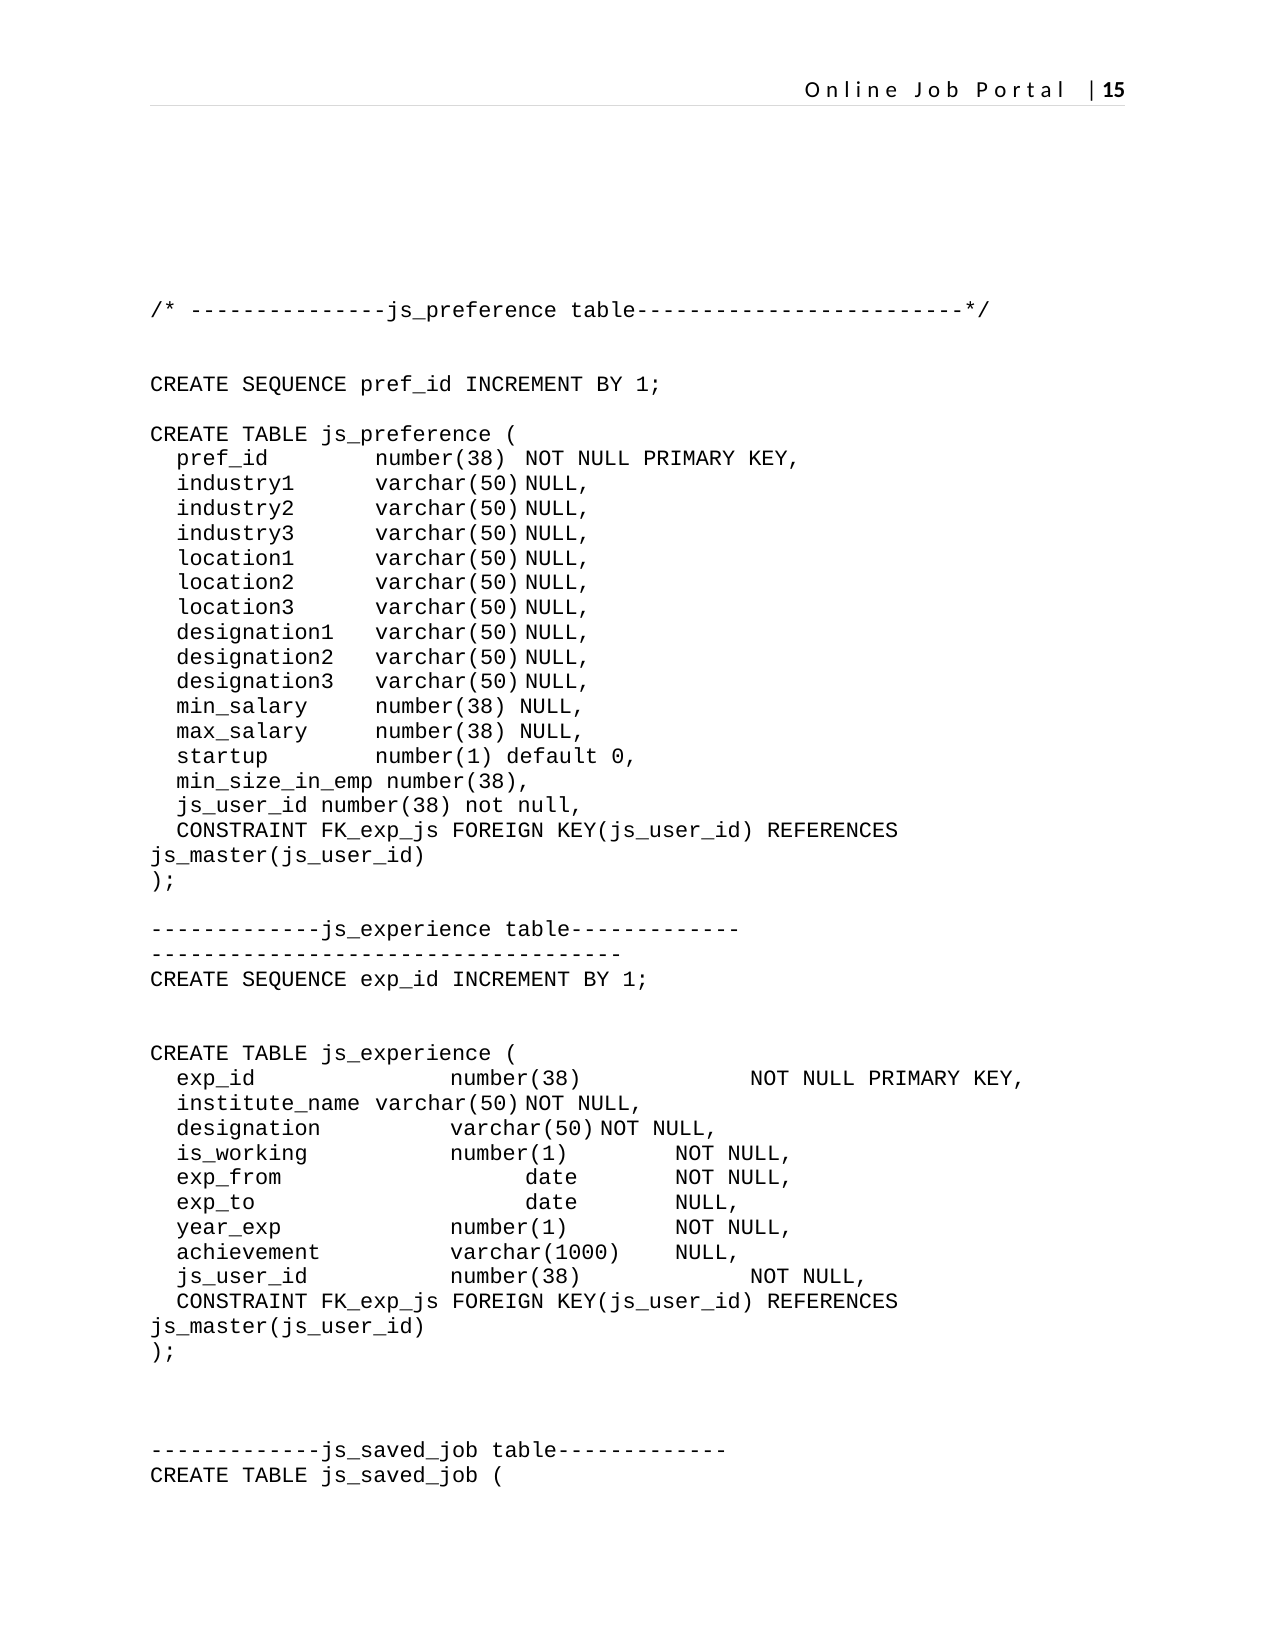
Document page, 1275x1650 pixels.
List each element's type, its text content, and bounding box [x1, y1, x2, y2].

text max_salary number(38) NULL, [150, 720, 1125, 745]
text -------------js_experience table------------- ------------------------------------ [150, 918, 1125, 968]
text min_size_in_emp number(38), [150, 770, 1125, 794]
text location2 varchar(50) NULL, [150, 571, 1125, 596]
text js_user_id number(38) NOT NULL, [150, 1266, 1125, 1290]
text -------------js_saved_job table------------- [150, 1439, 1125, 1464]
text designation varchar(50) NOT NULL, [150, 1117, 1125, 1142]
text CREATE TABLE js_preference ( [150, 423, 1125, 447]
text designation3 varchar(50) NULL, [150, 671, 1125, 695]
text industry1 varchar(50) NULL, [150, 472, 1125, 497]
text achievement varchar(1000) NULL, [150, 1241, 1125, 1266]
text pref_id number(38) NOT NULL PRIMARY KEY, [150, 447, 1125, 472]
text min_salary number(38) NULL, [150, 695, 1125, 720]
text ); [150, 869, 1125, 894]
text CREATE SEQUENCE exp_id INCREMENT BY 1; [150, 968, 1125, 993]
text CONSTRAINT FK_exp_js FOREIGN KEY(js_user_id) REFERENCES js_master(js_user_id) [150, 819, 1125, 869]
text ); [150, 1340, 1125, 1365]
text exp_to date NULL, [150, 1191, 1125, 1216]
text institute_name varchar(50) NOT NULL, [150, 1092, 1125, 1117]
text location1 varchar(50) NULL, [150, 547, 1125, 571]
text CREATE SEQUENCE pref_id INCREMENT BY 1; [150, 373, 1125, 398]
text CREATE TABLE js_experience ( [150, 1042, 1125, 1067]
text designation1 varchar(50) NULL, [150, 621, 1125, 646]
text is_working number(1) NOT NULL, [150, 1142, 1125, 1166]
text startup number(1) default 0, [150, 745, 1125, 770]
text location3 varchar(50) NULL, [150, 596, 1125, 621]
text industry3 varchar(50) NULL, [150, 522, 1125, 547]
text /* ---------------js_preference table-------------------------*/ [150, 299, 1125, 323]
text CONSTRAINT FK_exp_js FOREIGN KEY(js_user_id) REFERENCES js_master(js_user_id) [150, 1290, 1125, 1340]
text exp_id number(38) NOT NULL PRIMARY KEY, [150, 1067, 1125, 1092]
text js_user_id number(38) not null, [150, 794, 1125, 819]
text designation2 varchar(50) NULL, [150, 646, 1125, 671]
text exp_from date NOT NULL, [150, 1166, 1125, 1191]
text industry2 varchar(50) NULL, [150, 497, 1125, 522]
text year_exp number(1) NOT NULL, [150, 1216, 1125, 1241]
text CREATE TABLE js_saved_job ( [150, 1464, 1125, 1489]
